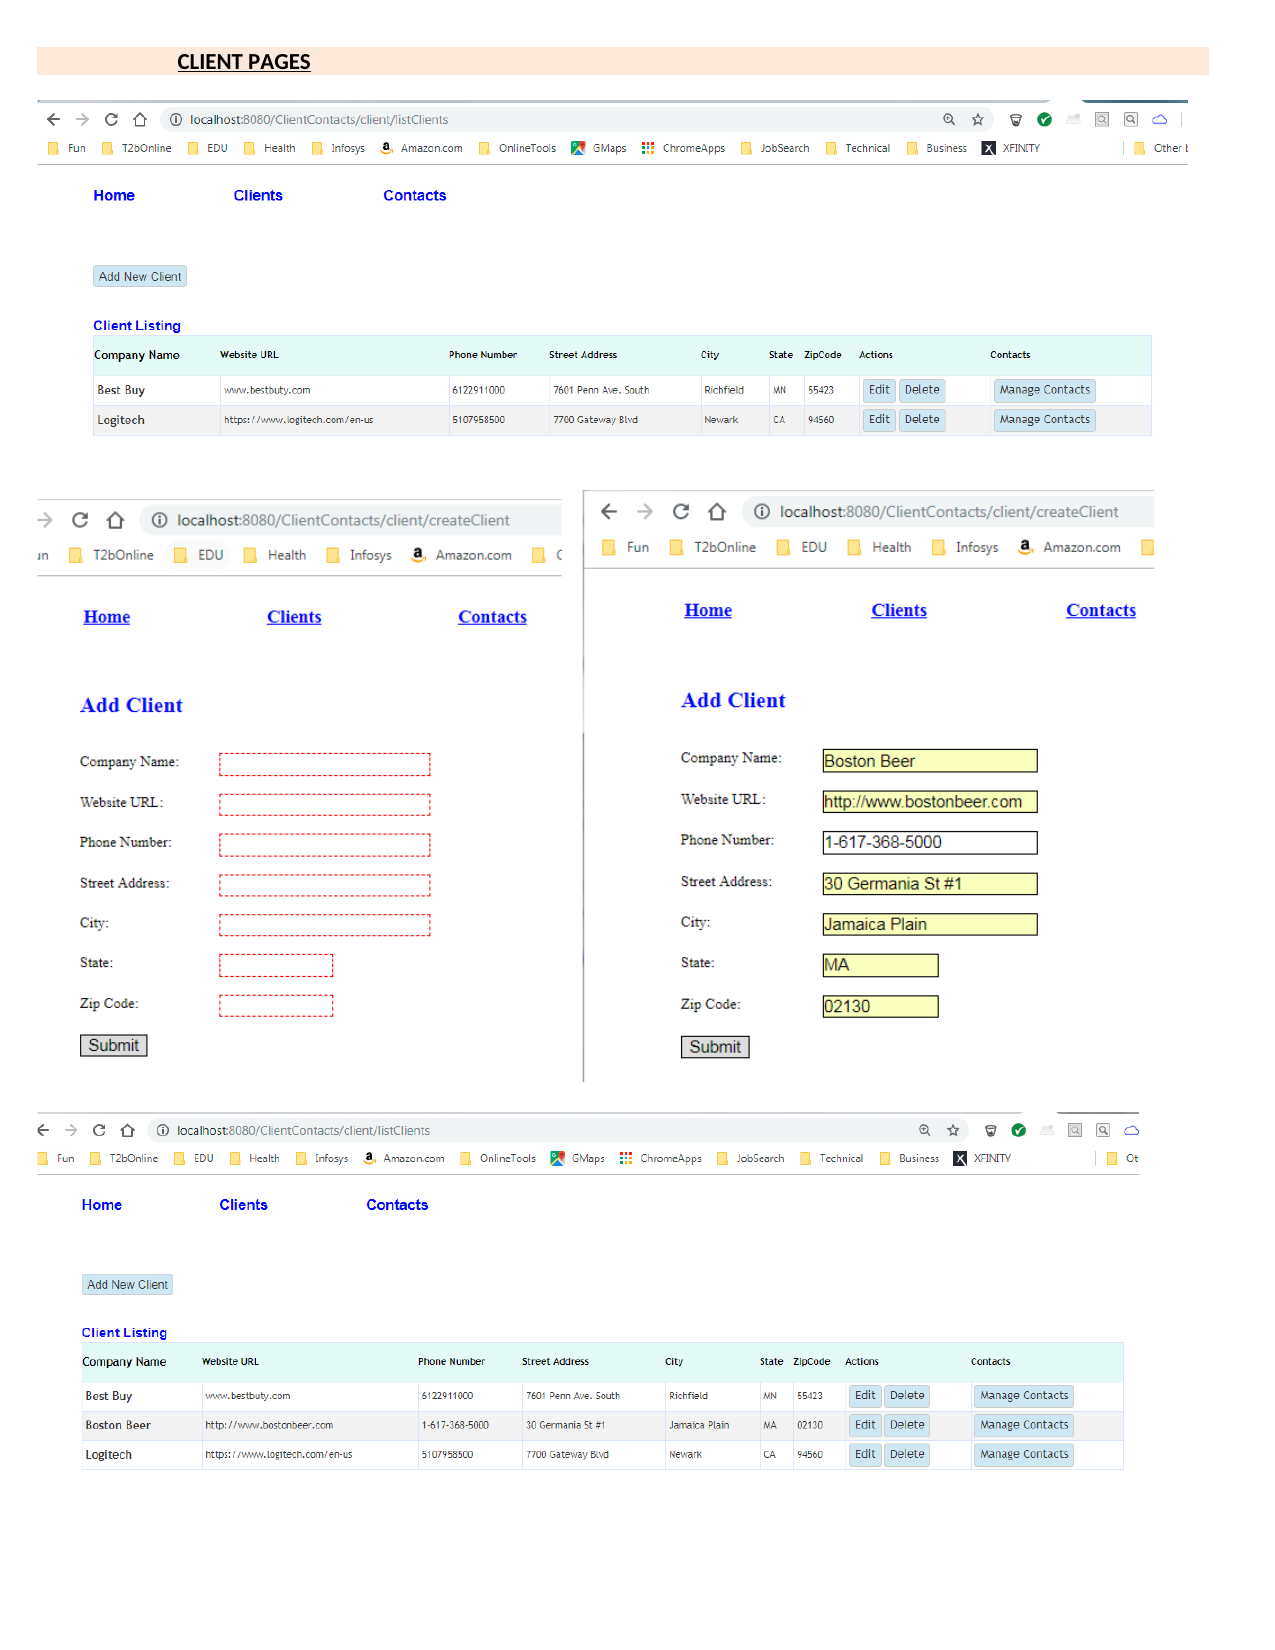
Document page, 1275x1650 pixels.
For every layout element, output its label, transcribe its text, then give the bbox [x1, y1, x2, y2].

picture [37, 100, 1188, 486]
text CLIENT PAGES [37, 47, 1209, 75]
picture [37, 499, 562, 1082]
picture [582, 490, 1155, 1082]
picture [37, 1112, 1139, 1498]
